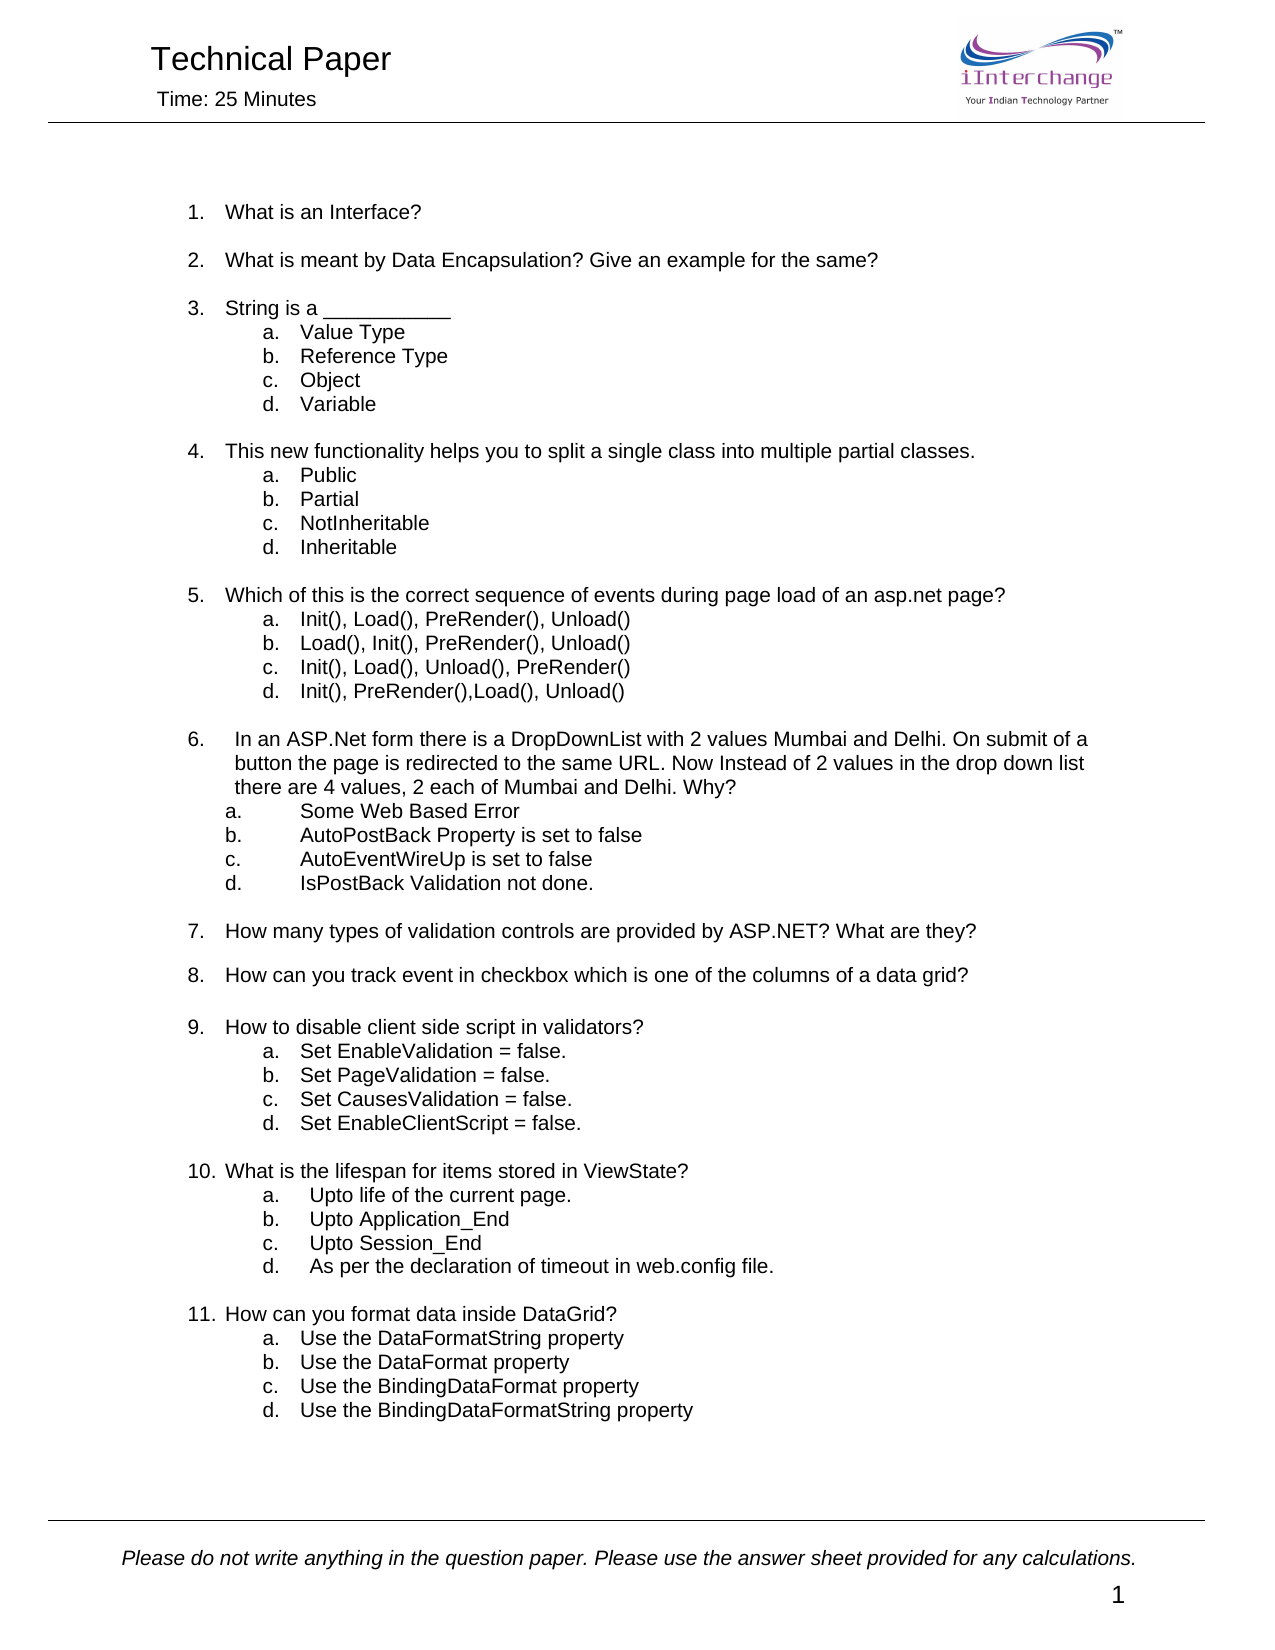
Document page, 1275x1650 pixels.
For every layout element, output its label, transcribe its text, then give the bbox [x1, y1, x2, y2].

list How can you track event in checkbox which is one of the columns of a data grid? [187, 963, 1125, 987]
list Use the DataFormat property [262, 1350, 1125, 1374]
list Which of this is the correct sequence of events during page load of an asp.net page? [187, 583, 1125, 607]
list Reference Type [262, 343, 1125, 367]
list In an ASP.Net form there is a DropDownList with 2 values Mumbai and Delhi. On submit of a button the page is redirected to the same URL. Now Instead of 2 values in the drop down list there are 4 values, 2 each of Mumbai and Delhi. Why? [187, 727, 1125, 799]
list AutoPostBack Property is set to false [225, 823, 1125, 847]
list IsPostBack Validation not done. [225, 871, 1125, 894]
list What is the lifespan for items stored in ViewState? [187, 1158, 1125, 1182]
list Use the BindingDataFormatString property [262, 1398, 1125, 1422]
list How to disable client side script in validators? [187, 1015, 1125, 1039]
list Public [262, 463, 1125, 487]
list String is a ___________ [187, 296, 1125, 319]
list Init(), PreRender(),Load(), Unload() [262, 679, 1125, 703]
list Use the DataFormatString property [262, 1326, 1125, 1350]
list Upto life of the current page. [262, 1182, 1125, 1206]
list Set EnableValidation = false. [262, 1039, 1125, 1063]
picture [957, 14, 1125, 119]
list What is meant by Data Encapsulation? Give an example for the same? [187, 248, 1125, 272]
list Variable [262, 391, 1125, 415]
list NotInheritable [262, 511, 1125, 535]
list Some Web Based Error [225, 799, 1125, 823]
list Load(), Init(), PreRender(), Unload() [262, 631, 1125, 655]
list Upto Session_End [262, 1230, 1125, 1254]
list Upto Application_End [262, 1206, 1125, 1230]
list Inheritable [262, 535, 1125, 559]
list As per the declaration of timeout in web.config file. [262, 1254, 1125, 1278]
list Use the BindingDataFormat property [262, 1374, 1125, 1398]
list Set PageValidation = false. [262, 1063, 1125, 1087]
list What is an Interface? [187, 200, 1125, 224]
list Init(), Load(), PreRender(), Unload() [262, 607, 1125, 631]
list How can you format data inside DataGrid? [187, 1302, 1125, 1326]
list Set CausesValidation = false. [262, 1087, 1125, 1111]
list This new functionality helps you to split a single class into multiple partial classes. [187, 439, 1125, 463]
list AutoEventWireUp is set to false [225, 847, 1125, 871]
list Object [262, 367, 1125, 391]
list Set EnableClientScript = false. [262, 1111, 1125, 1134]
list How many types of validation controls are provided by ASP.NET? What are they? [187, 918, 1125, 942]
list Value Type [262, 319, 1125, 343]
list Partial [262, 487, 1125, 511]
list Init(), Load(), Unload(), PreRender() [262, 655, 1125, 679]
